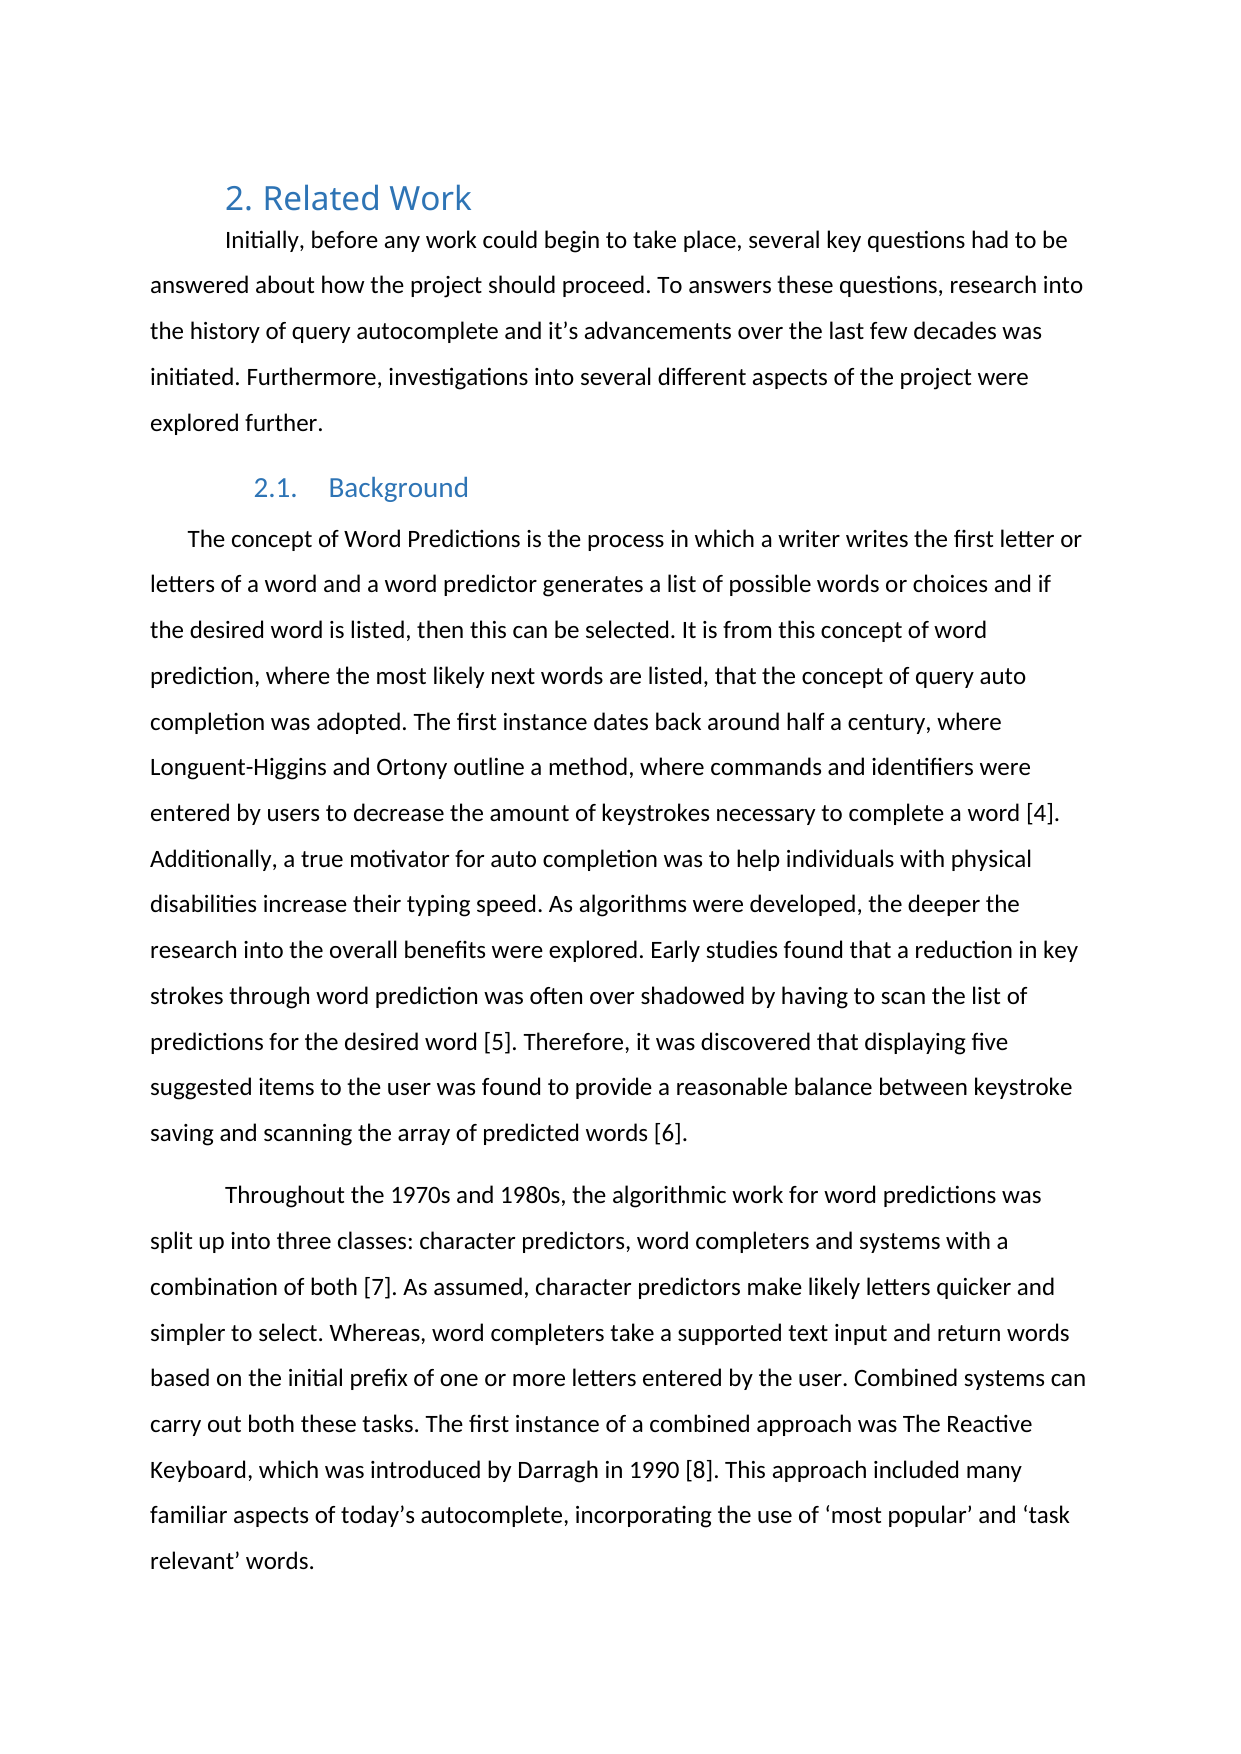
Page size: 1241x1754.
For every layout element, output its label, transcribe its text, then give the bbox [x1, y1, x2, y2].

subtitle Related Work [225, 175, 1090, 220]
subtitle Background [253, 469, 1090, 505]
text The concept of Word Predictions is the process in which a writer writes the first letter or letters of a word and a word predictor generates a list of possible words or choices and if the desired word is listed, then this can be selected. It is from this concept of word prediction, where the most likely next words are listed, that the concept of query auto completion was adopted. The first instance dates back around half a century, where Longuent-Higgins and Ortony outline a method, where commands and identifiers were entered by users to decrease the amount of keystrokes necessary to complete a word [4]. Additionally, a true motivator for auto completion was to help individuals with physical disabilities increase their typing speed. As algorithms were developed, the deeper the research into the overall benefits were explored. Early studies found that a reduction in key strokes through word prediction was often over shadowed by having to scan the list of predictions for the desired word [5]. Therefore, it was discovered that displaying five suggested items to the user was found to provide a reasonable balance between keystroke saving and scanning the array of predicted words [6]. [150, 523, 1090, 1148]
text Throughout the 1970s and 1980s, the algorithmic work for word predictions was split up into three classes: character predictors, word completers and systems with a combination of both [7]. As assumed, character predictors make likely letters quicker and simpler to select. Whereas, word completers take a supported text input and return words based on the initial prefix of one or more letters entered by the user. Combined systems can carry out both these tasks. The first instance of a combined approach was The Reactive Keyboard, which was introduced by Darragh in 1990 [8]. This approach included many familiar aspects of today’s autocomplete, incorporating the use of ‘most popular’ and ‘task relevant’ words. [150, 1179, 1090, 1576]
text Initially, before any work could begin to take place, several key questions had to be answered about how the project should proceed. To answers these questions, research into the history of query autocomplete and it’s advancements over the last few decades was initiated. Furthermore, investigations into several different aspects of the project were explored further. [150, 224, 1090, 437]
